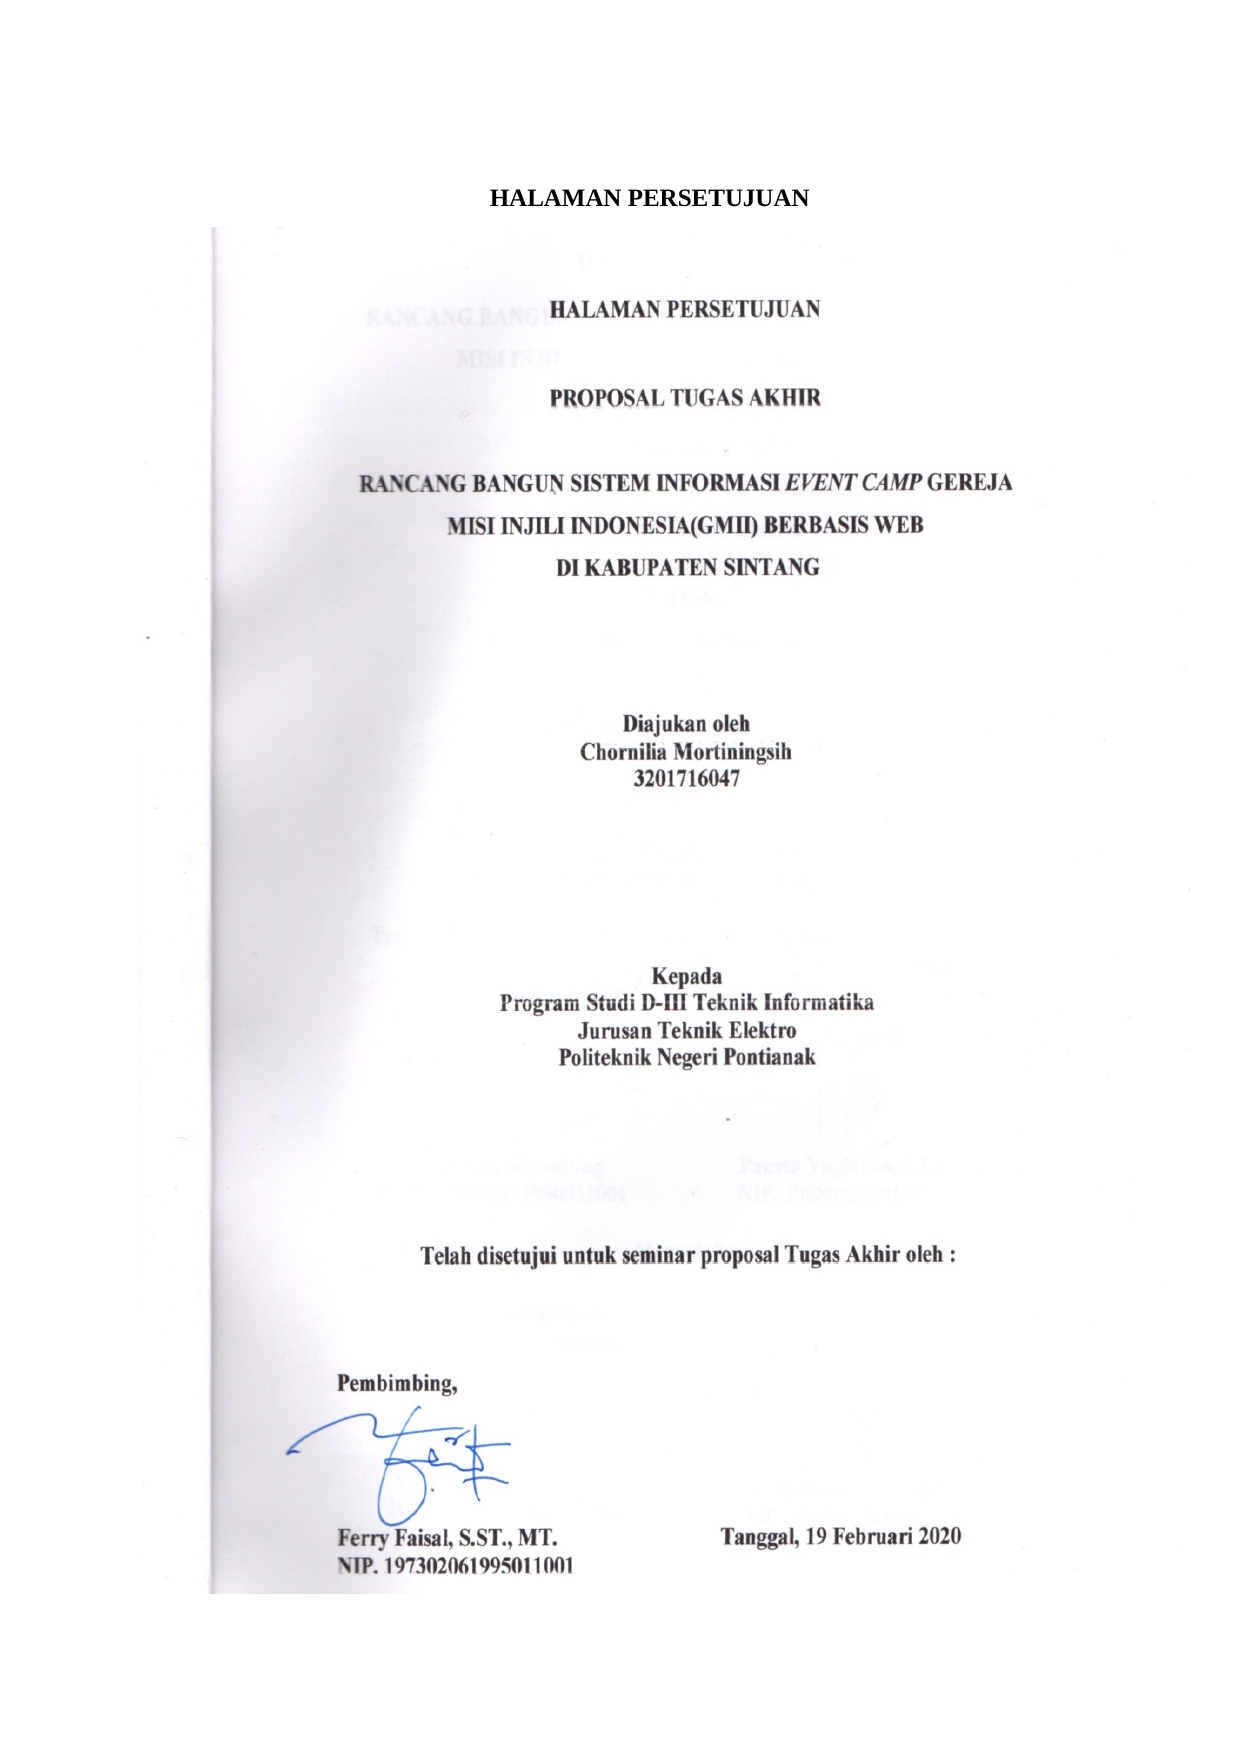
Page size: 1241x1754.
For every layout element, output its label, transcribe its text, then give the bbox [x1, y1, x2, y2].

picture [137, 227, 1192, 1594]
subtitle HALAMAN PERSETUJUAN [236, 183, 1063, 212]
